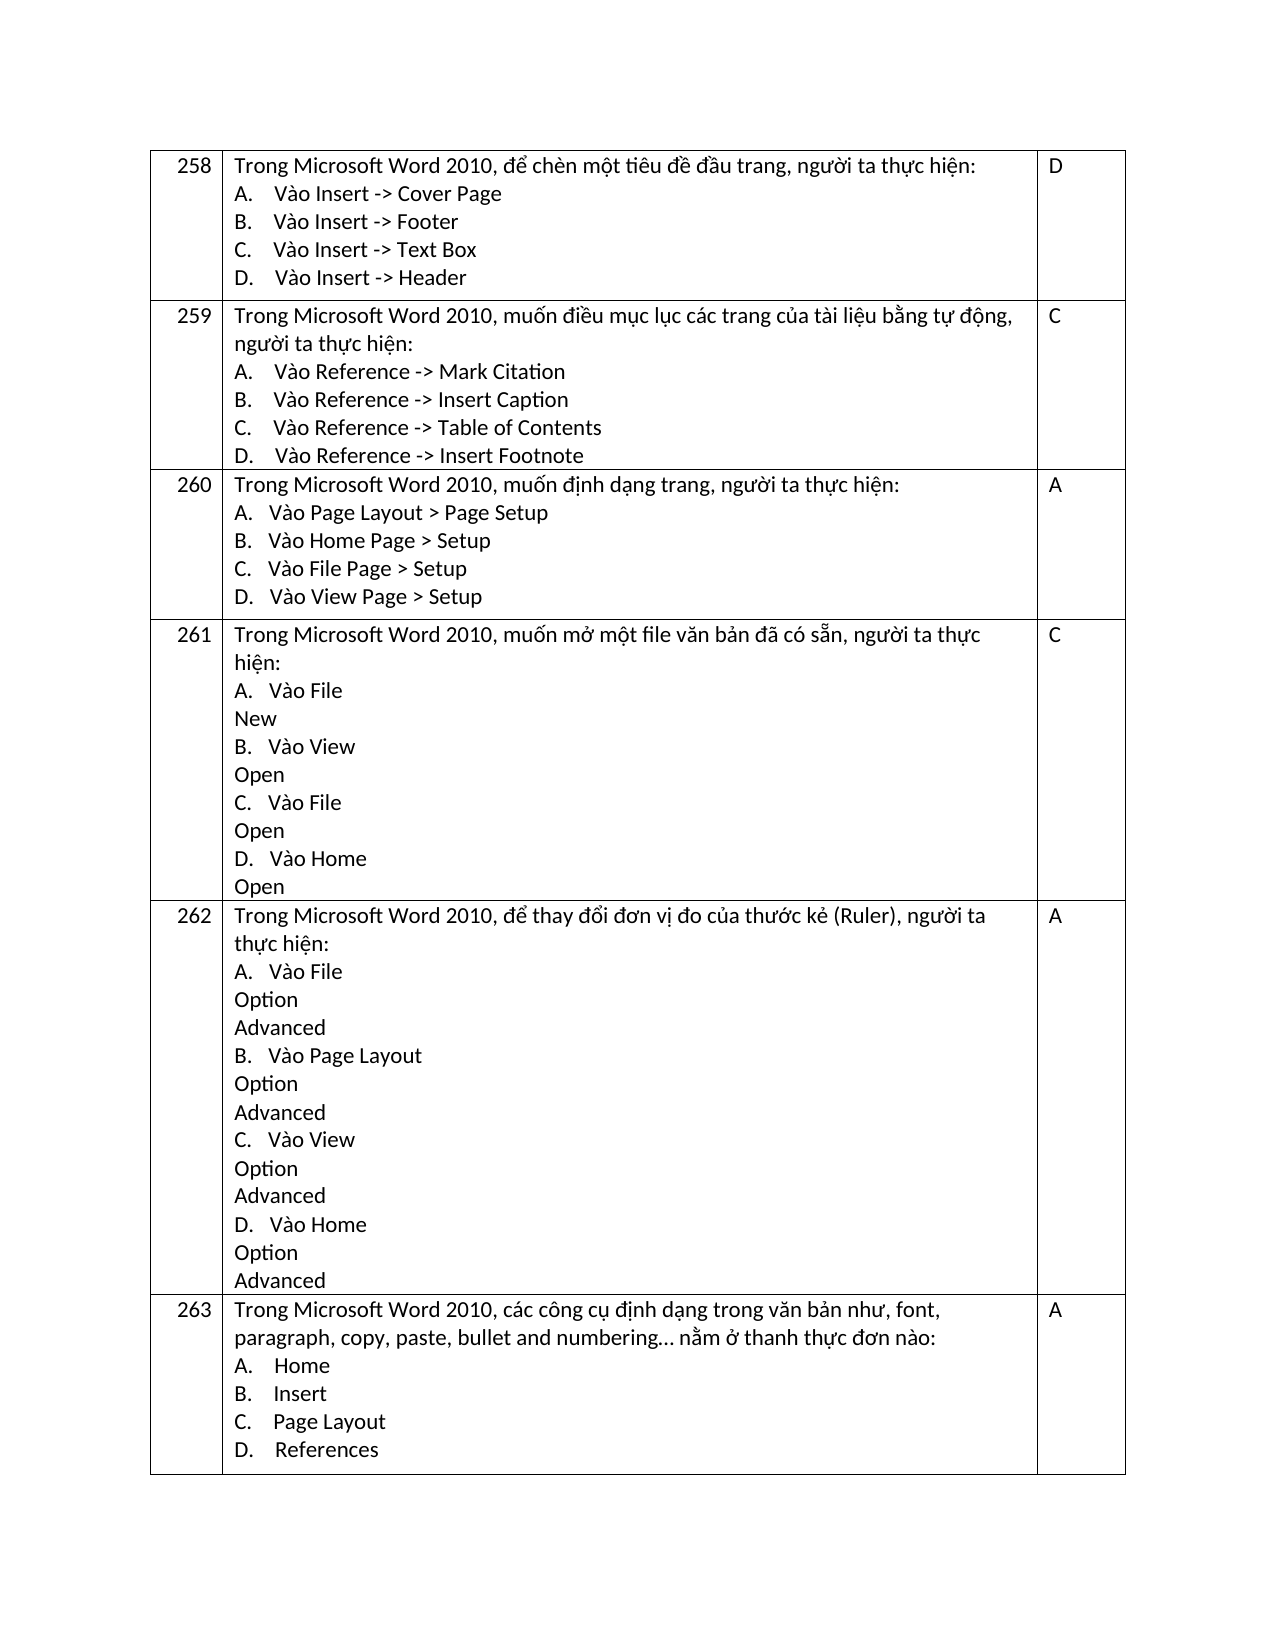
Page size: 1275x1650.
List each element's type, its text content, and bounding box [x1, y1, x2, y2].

table_cell Trong Microsoft Word 2010, các công cụ định dạng trong văn bản như, font, paragraph, copy, paste, bullet and numbering… nằm ở thanh thực đơn nào: A. Home B. Insert C. Page Layout D. References [223, 1295, 1037, 1474]
table_cell Trong Microsoft Word 2010, để thay đổi đơn vị đo của thước kẻ (Ruler), người ta thực hiện: A. Vào File Option Advanced B. Vào Page Layout Option Advanced C. Vào View Option Advanced D. Vào Home Option Advanced [223, 901, 1037, 1294]
table_cell 261 [151, 620, 222, 900]
table_cell D [1038, 151, 1125, 300]
table_cell 258 [151, 151, 222, 300]
table_cell 263 [151, 1295, 222, 1474]
table_cell A [1038, 470, 1125, 619]
table_cell A [1038, 901, 1125, 1294]
table_cell Trong Microsoft Word 2010, muốn định dạng trang, người ta thực hiện: A. Vào Page Layout > Page Setup B. Vào Home Page > Setup C. Vào File Page > Setup D. Vào View Page > Setup [223, 470, 1037, 619]
table_cell C [1038, 620, 1125, 900]
table_cell Trong Microsoft Word 2010, muốn mở một file văn bản đã có sẵn, người ta thực hiện: A. Vào File New B. Vào View Open C. Vào File Open D. Vào Home Open [223, 620, 1037, 900]
table_cell Trong Microsoft Word 2010, muốn điều mục lục các trang của tài liệu bằng tự động, người ta thực hiện: A. Vào Reference -> Mark Citation B. Vào Reference -> Insert Caption C. Vào Reference -> Table of Contents D. Vào Reference -> Insert Footnote [223, 301, 1037, 469]
table_cell 262 [151, 901, 222, 1294]
table_cell 260 [151, 470, 222, 619]
table_cell 259 [151, 301, 222, 469]
table_cell C [1038, 301, 1125, 469]
table_cell A [1038, 1295, 1125, 1474]
table_cell Trong Microsoft Word 2010, để chèn một tiêu đề đầu trang, người ta thực hiện: A. Vào Insert -> Cover Page B. Vào Insert -> Footer C. Vào Insert -> Text Box D. Vào Insert -> Header [223, 151, 1037, 300]
